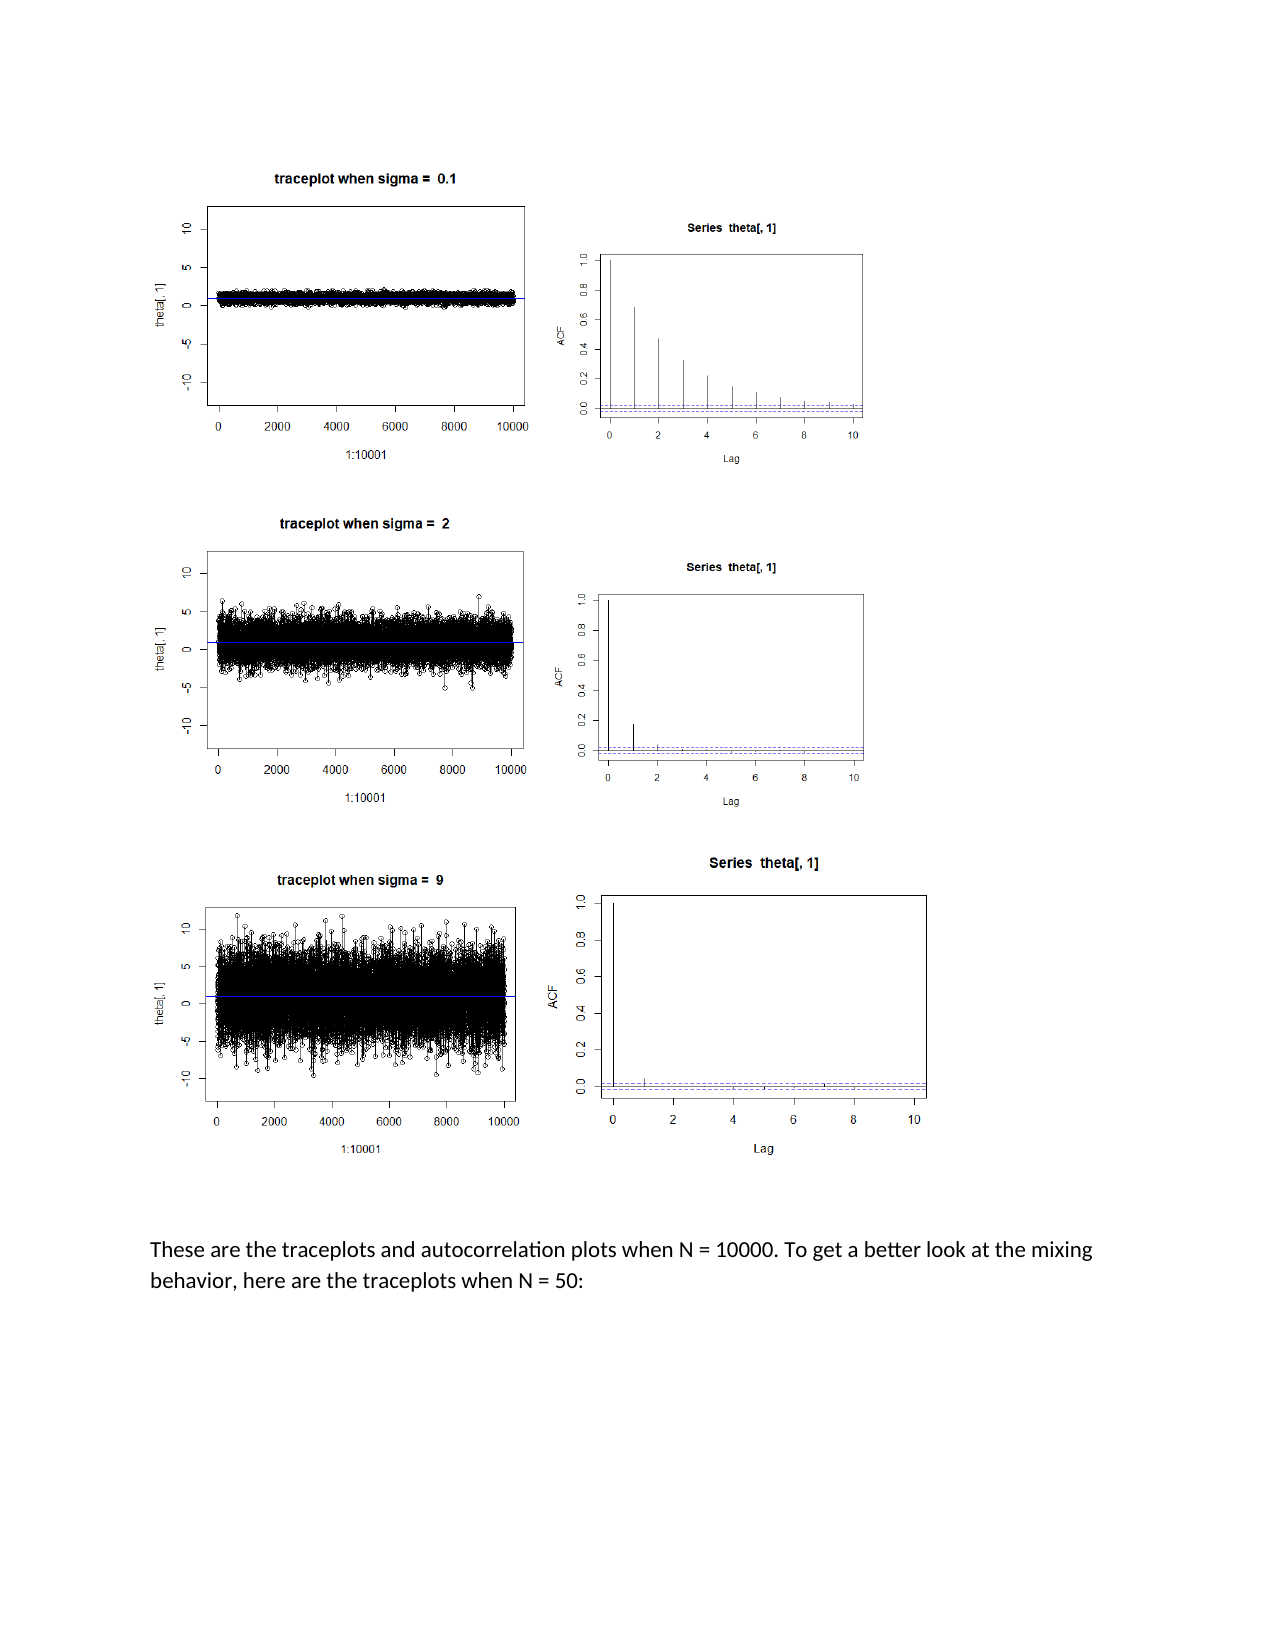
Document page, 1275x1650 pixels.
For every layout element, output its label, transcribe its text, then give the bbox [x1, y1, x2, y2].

picture [150, 837, 956, 1170]
picture [150, 495, 888, 819]
picture [150, 150, 887, 476]
text These are the traceplots and autocorrelation plots when N = 10000. To get a better look at the mixing behavior, here are the traceplots when N = 50: [150, 1236, 1125, 1294]
